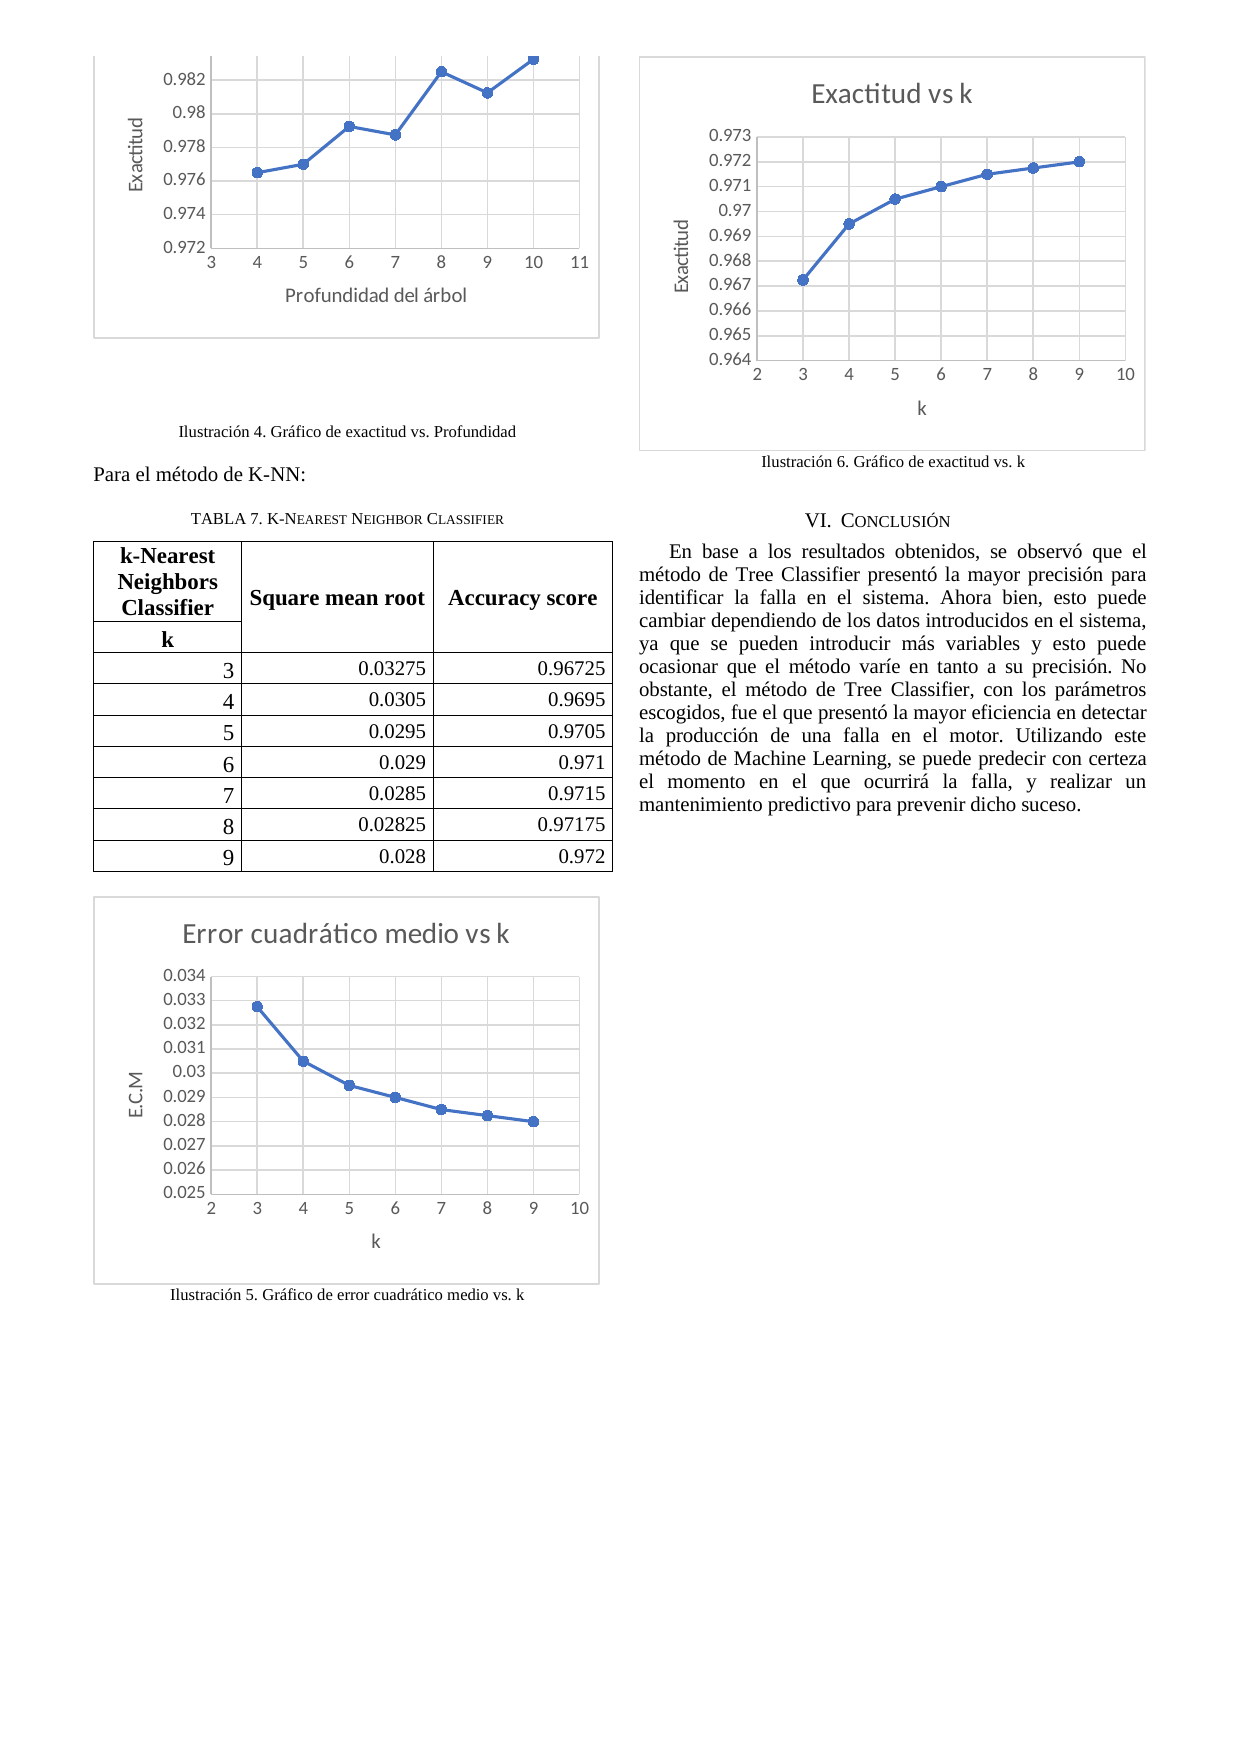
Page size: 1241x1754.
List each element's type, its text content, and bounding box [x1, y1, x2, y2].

table_cell 0.0285 [242, 778, 433, 808]
table_cell 3 [94, 653, 241, 683]
table_cell 0.9715 [434, 778, 612, 808]
table_cell 0.0295 [242, 716, 433, 746]
table_header Accuracy score [434, 542, 612, 652]
table_cell 0.972 [434, 841, 612, 871]
table_cell 0.971 [434, 747, 612, 777]
text En base a los resultados obtenidos, se observó que el método de Tree Classifier presentó la mayor precisión para identificar la falla en el sistema. Ahora bien, esto puede cambiar dependiendo de los datos introducidos en el sistema, ya que se pueden introducir más variables y esto puede ocasionar que el método varíe en tanto a su precisión. No obstante, el método de Tree Classifier, con los parámetros escogidos, fue el que presentó la mayor eficiencia en detectar la producción de una falla en el motor. Utilizando este método de Machine Learning, se puede predecir con certeza el momento en el que ocurrirá la falla, y realizar un mantenimiento predictivo para prevenir dicho suceso. [639, 541, 1147, 816]
subtitle Conclusión [639, 508, 1147, 532]
text Ilustración 6. Gráfico de exactitud vs. k [639, 452, 1147, 471]
table_cell 0.029 [242, 747, 433, 777]
table_cell 0.02825 [242, 809, 433, 839]
table_cell 0.96725 [434, 653, 612, 683]
table_cell 0.9705 [434, 716, 612, 746]
table_cell 0.9695 [434, 684, 612, 714]
table_header Square mean root [242, 542, 433, 652]
table_cell 0.0305 [242, 684, 433, 714]
table_cell 0.028 [242, 841, 433, 871]
list TABLA 7. K-Nearest Neighbor Classifier [93, 511, 601, 528]
table_cell 8 [94, 809, 241, 839]
table_cell 5 [94, 716, 241, 746]
text Para el método de K-NN: [93, 462, 601, 486]
text Ilustración 5. Gráfico de error cuadrático medio vs. k [93, 1285, 601, 1304]
table_cell 7 [94, 778, 241, 808]
table_cell 9 [94, 841, 241, 871]
table_cell 0.97175 [434, 809, 612, 839]
table_cell 0.03275 [242, 653, 433, 683]
table_cell k [94, 622, 241, 652]
text Ilustración 4. Gráfico de exactitud vs. Profundidad [93, 422, 601, 441]
table_cell 6 [94, 747, 241, 777]
table_header k-Nearest Neighbors Classifier [94, 542, 241, 621]
table_cell 4 [94, 684, 241, 714]
